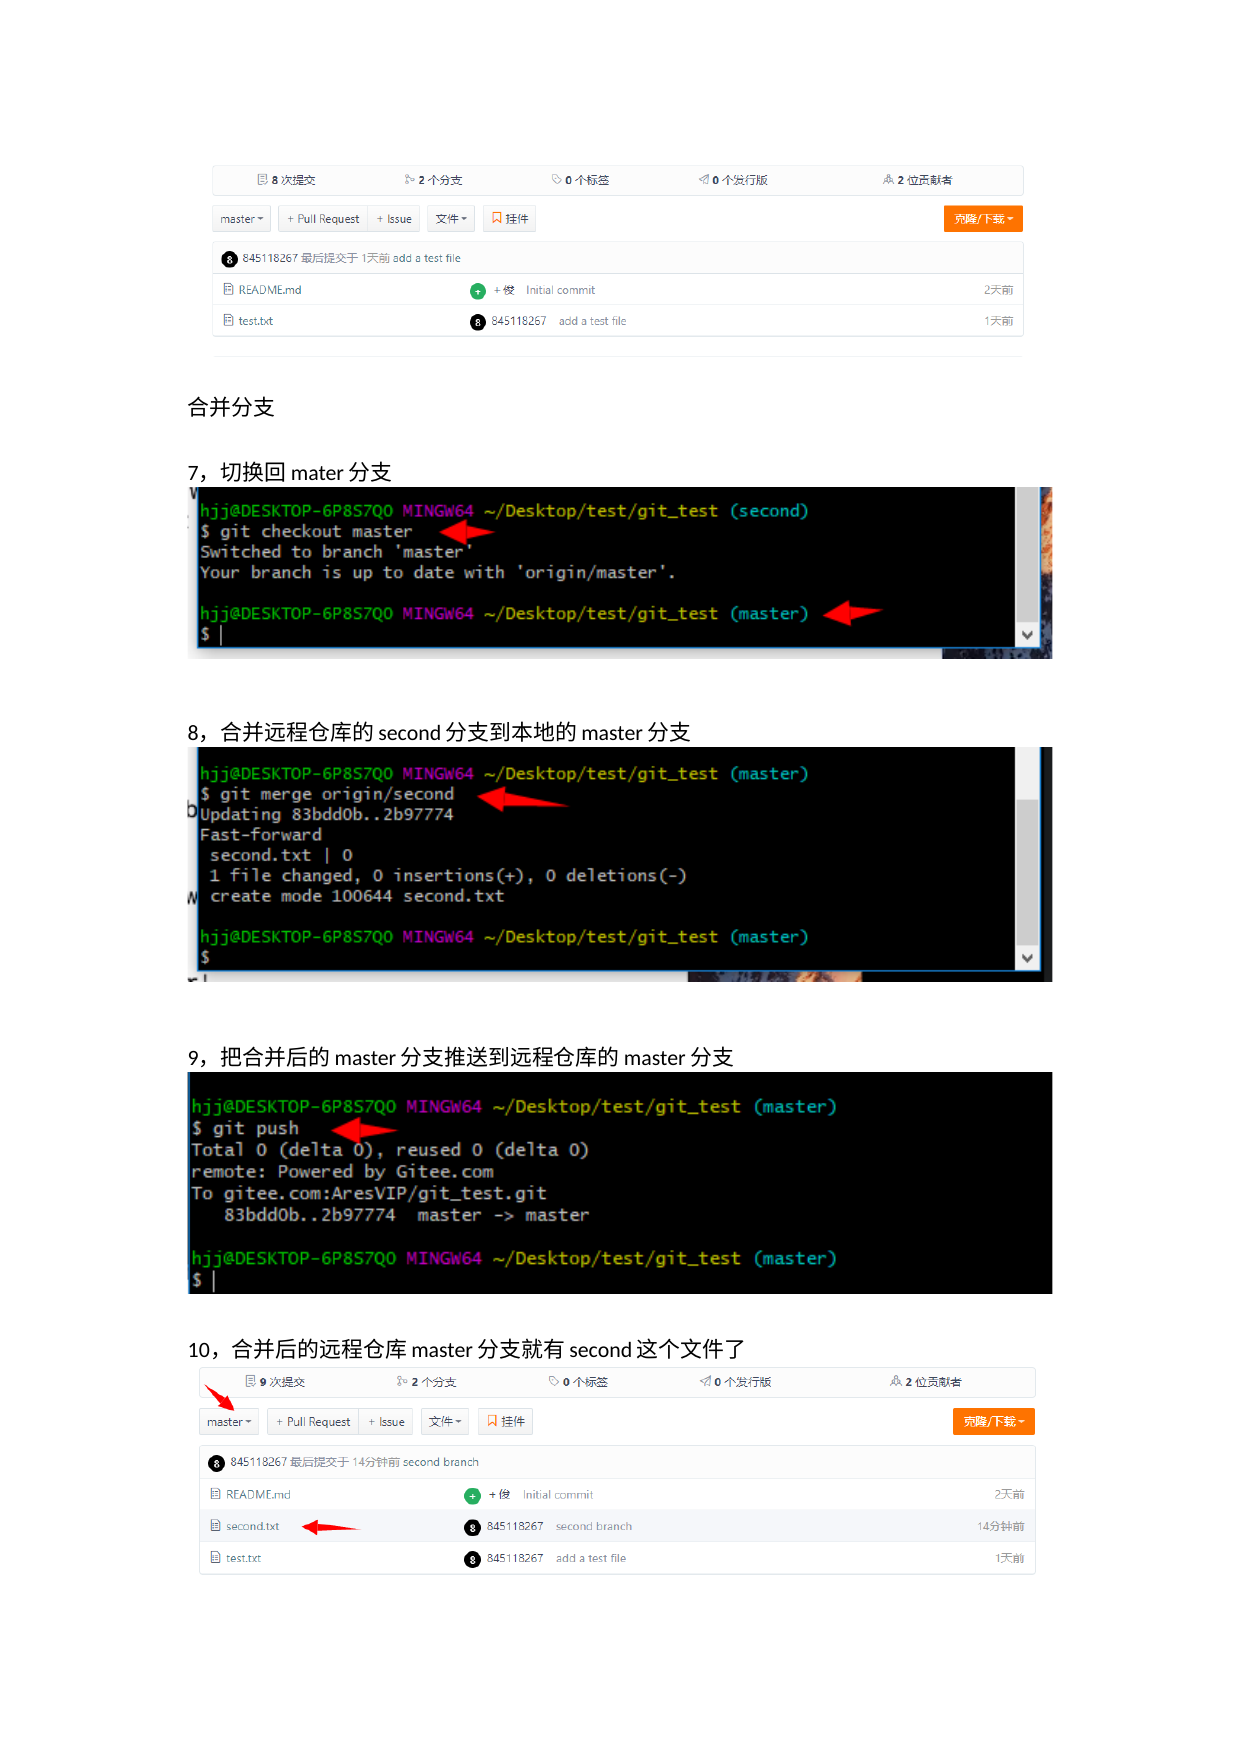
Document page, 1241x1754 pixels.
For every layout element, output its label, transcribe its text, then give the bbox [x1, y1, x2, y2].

picture [187, 747, 1053, 982]
list 9，把合并后的master分支推送到远程仓库的master分支 [187, 1039, 1053, 1072]
picture [187, 1364, 1052, 1587]
list 合并后的远程仓库master分支就有second这个文件了 [187, 1332, 1053, 1364]
list 8，合并远程仓库的second分支到本地的master分支 [187, 714, 1053, 747]
list 切换回mater分支 [187, 454, 1053, 487]
list 合并分支 [187, 389, 1053, 422]
picture [187, 1072, 1053, 1294]
picture [187, 162, 1052, 357]
picture [187, 487, 1053, 659]
